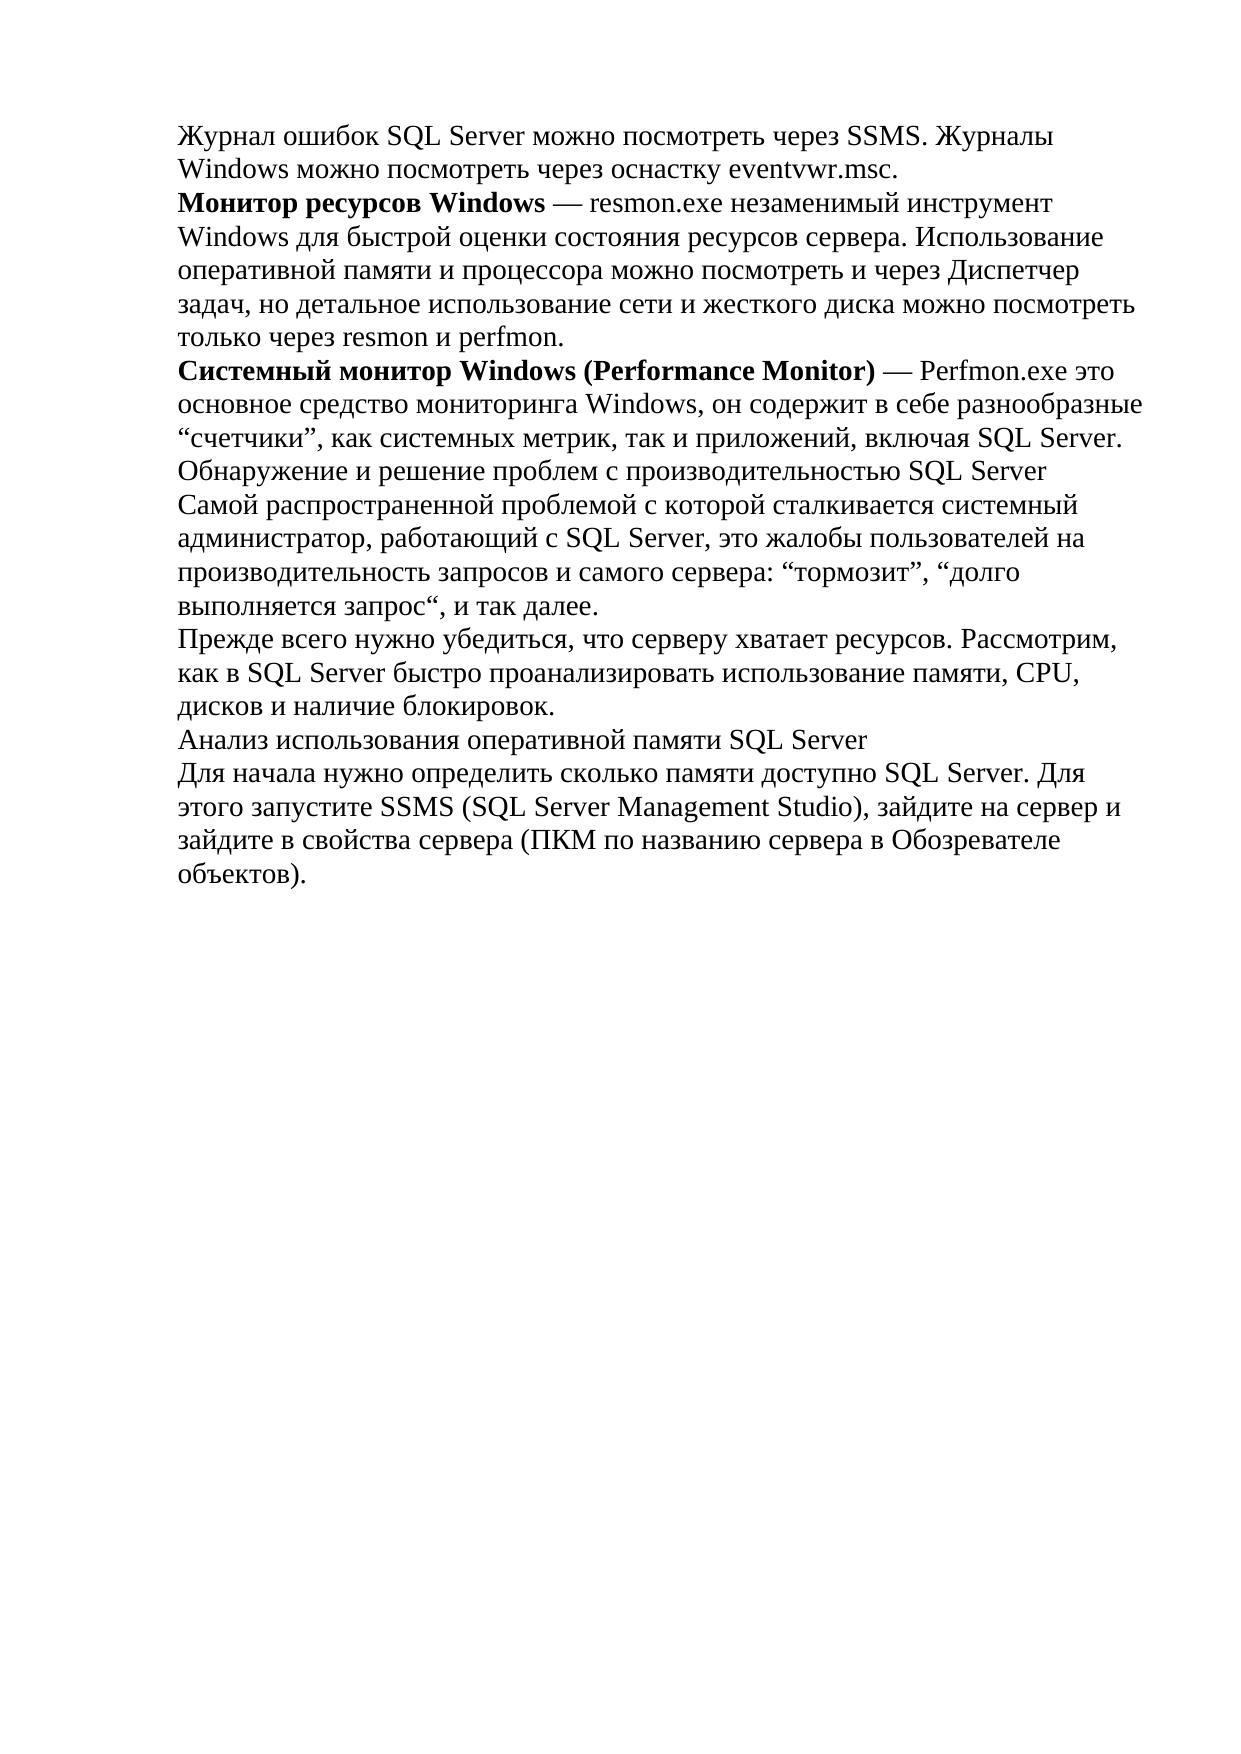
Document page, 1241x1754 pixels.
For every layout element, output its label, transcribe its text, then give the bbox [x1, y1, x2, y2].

text Анализ использования оперативной памяти SQL Server [177, 722, 1152, 755]
text Монитор ресурсов Windows — resmon.exe незаменимый инструмент Windows для быстрой оценки состояния ресурсов сервера. Использование оперативной памяти и процессора можно посмотреть и через Диспетчер задач, но детальное использование сети и жесткого диска можно посмотреть только через resmon и perfmon. [177, 185, 1152, 353]
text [177, 118, 1152, 185]
text Прежде всего нужно убедиться, что серверу хватает ресурсов. Рассмотрим, как в SQL Server быстро проанализировать использование памяти, CPU, дисков и наличие блокировок. [177, 621, 1152, 722]
text Для начала нужно определить сколько памяти доступно SQL Server. Для этого запустите SSMS (SQL Server Management Studio), зайдите на сервер и зайдите в свойства сервера (ПКМ по названию сервера в Обозревателе объектов). [177, 755, 1152, 889]
text Обнаружение и решение проблем с производительностью SQL Server [177, 453, 1152, 487]
text Самой распространенной проблемой с которой сталкивается системный администратор, работающий с SQL Server, это жалобы пользователей на производительность запросов и самого сервера: “тормозит”, “долго выполняется запрос“, и так далее. [177, 487, 1152, 621]
text Системный монитор Windows (Performance Monitor) — Perfmon.exe это основное средство мониторинга Windows, он содержит в себе разнообразные “счетчики”, как системных метрик, так и приложений, включая SQL Server. [177, 353, 1152, 453]
